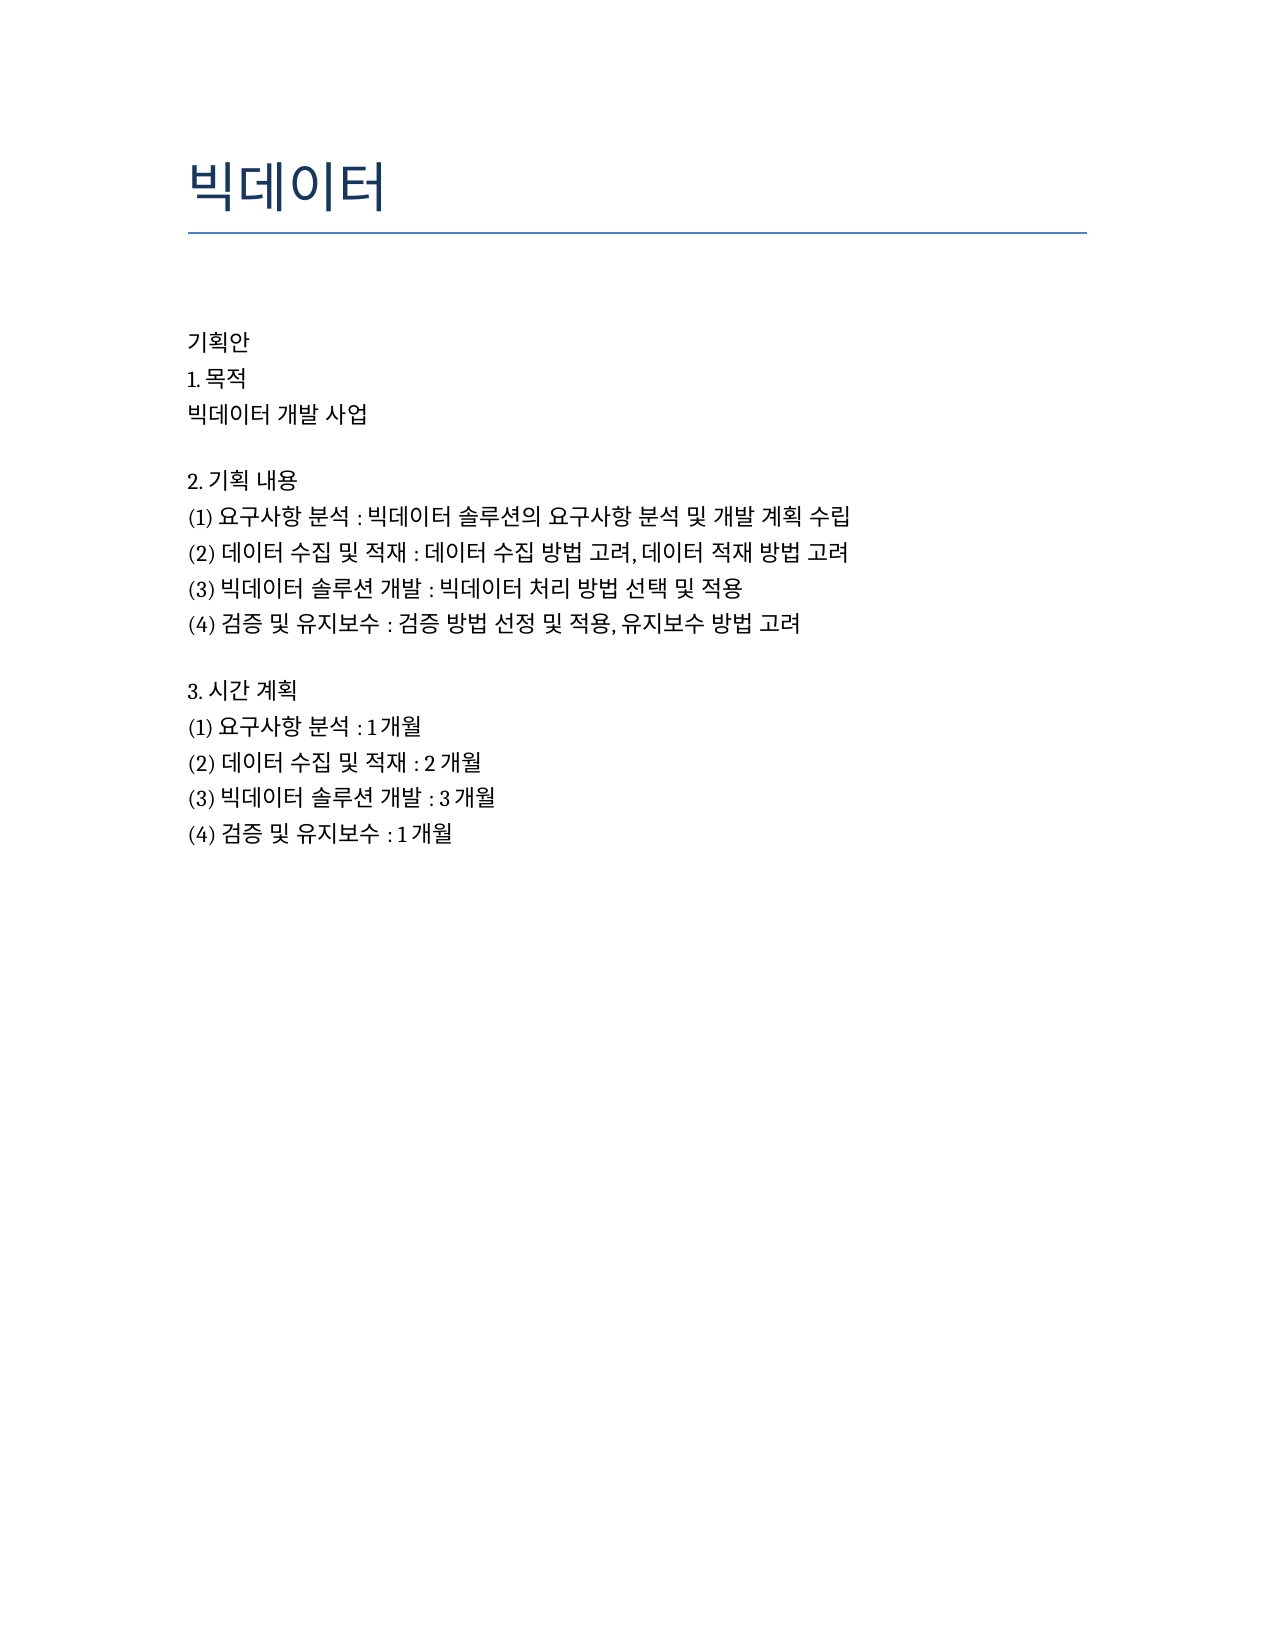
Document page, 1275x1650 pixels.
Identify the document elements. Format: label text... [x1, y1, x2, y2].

text 기획안 1. 목적 빅데이터 개발 사업 2. 기획 내용 (1) 요구사항 분석 : 빅데이터 솔루션의 요구사항 분석 및 개발 계획 수립 (2) 데이터 수집 및 적재 : 데이터 수집 방법 고려, 데이터 적재 방법 고려 (3) 빅데이터 솔루션 개발 : 빅데이터 처리 방법 선택 및 적용 (4) 검증 및 유지보수 : 검증 방법 선정 및 적용, 유지보수 방법 고려 3. 시간 계획 (1) 요구사항 분석 : 1개월 (2) 데이터 수집 및 적재 : 2개월 (3) 빅데이터 솔루션 개발 : 3개월 (4) 검증 및 유지보수 : 1개월 [187, 265, 1087, 849]
title 빅데이터 [187, 150, 1087, 234]
